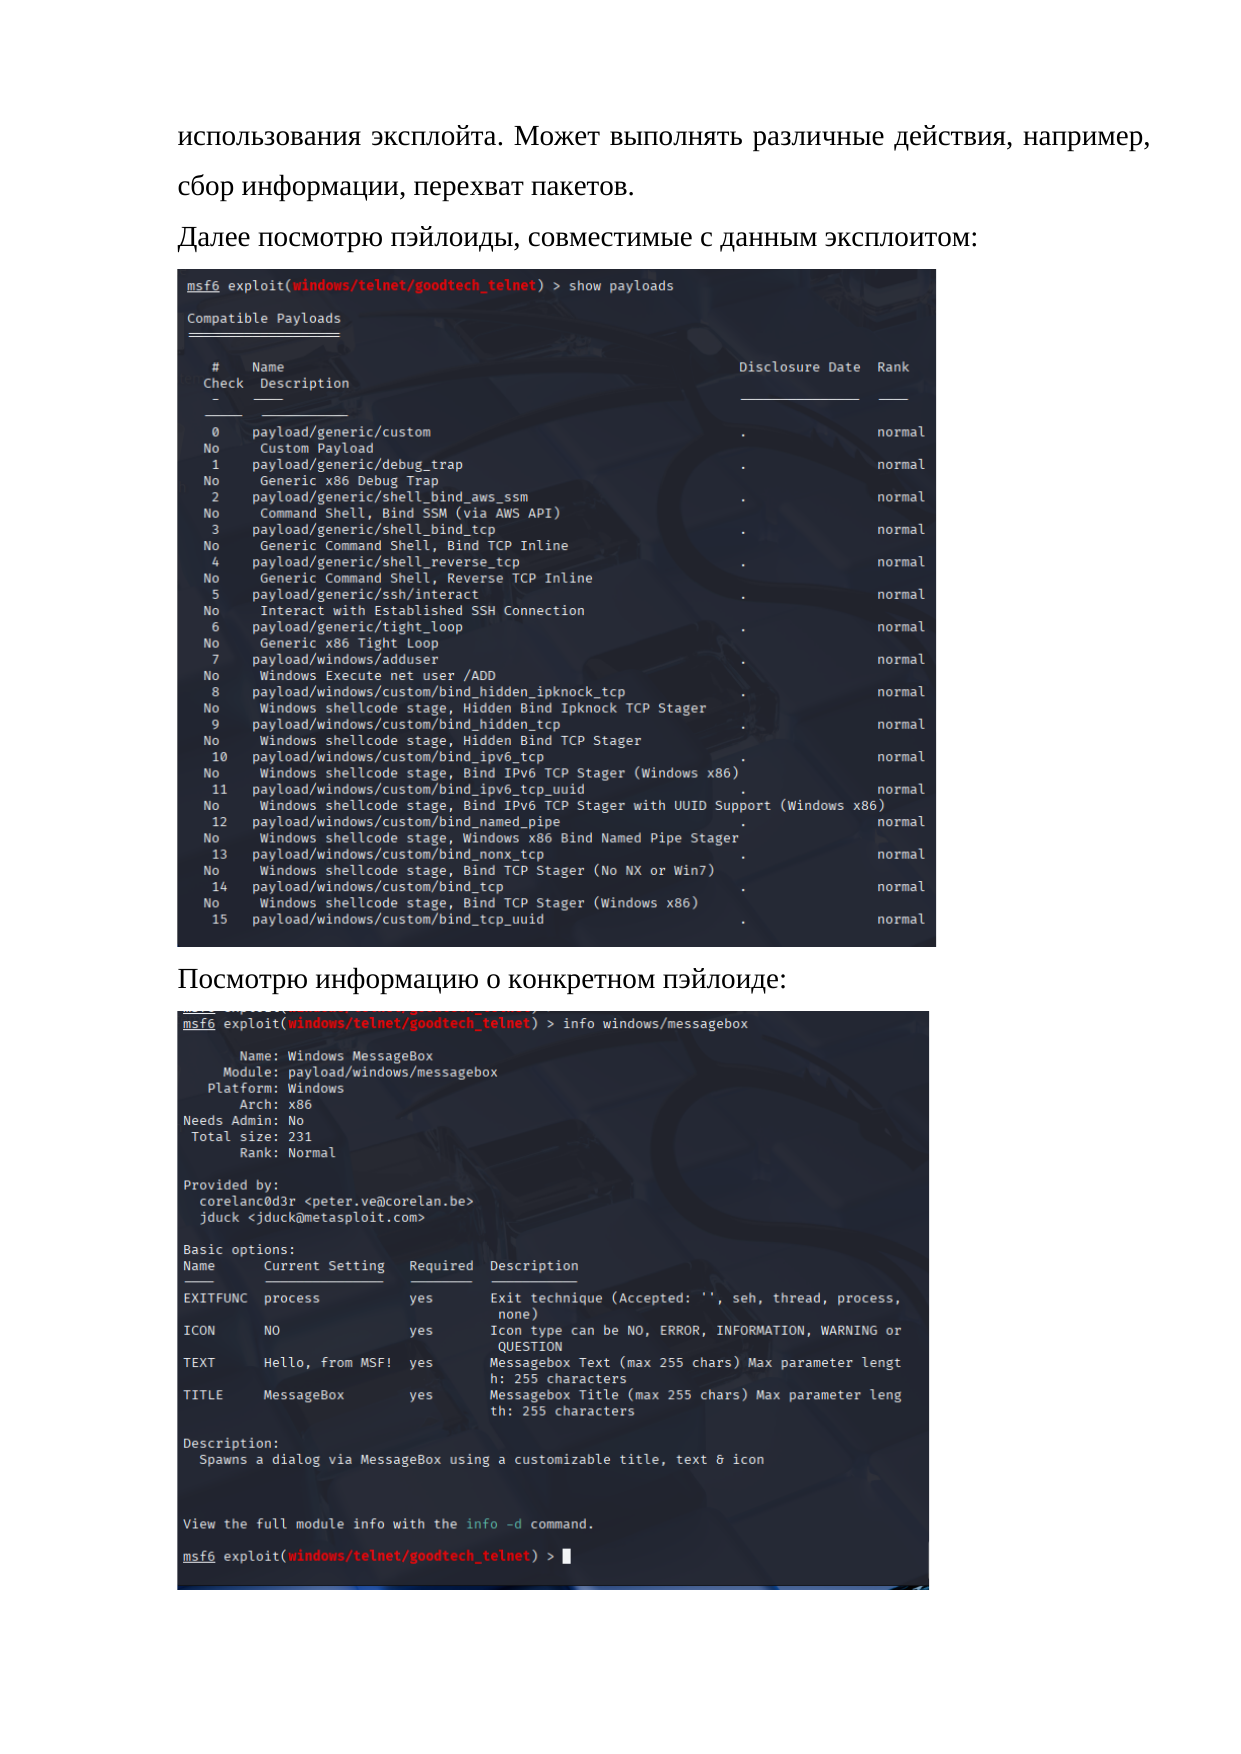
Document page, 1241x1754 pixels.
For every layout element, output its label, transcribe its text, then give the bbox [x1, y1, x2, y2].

text Посмотрю информацию о конкретном пэйлоиде: [177, 961, 1152, 994]
picture [177, 269, 937, 947]
text Далее посмотрю пэйлоиды, совместимые с данным эксплоитом: [177, 219, 1152, 252]
picture [177, 1011, 930, 1590]
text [177, 118, 1152, 202]
